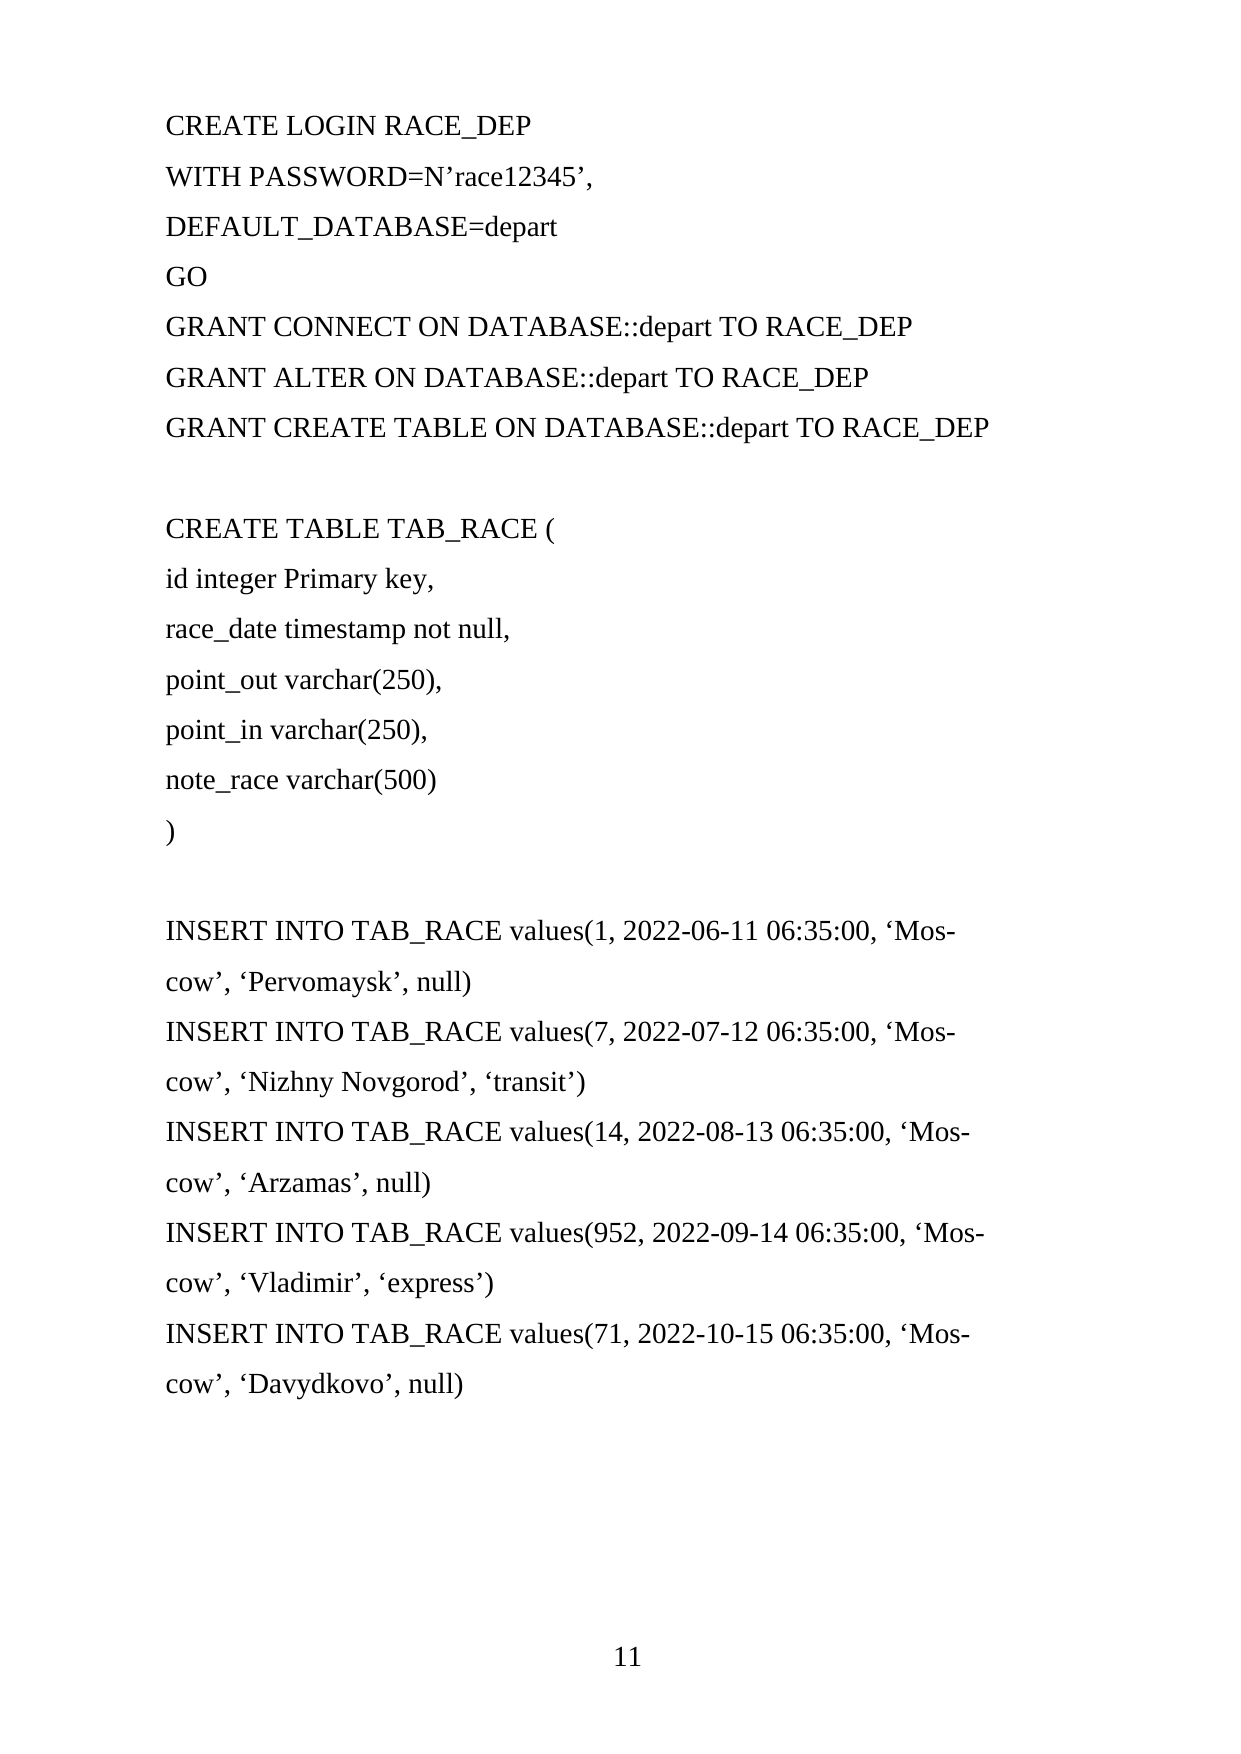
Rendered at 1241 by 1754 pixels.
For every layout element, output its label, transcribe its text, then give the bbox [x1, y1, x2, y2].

text CREATE TABLE TAB_RACE ( [106, 511, 1163, 544]
text cow’, ‘Vladimir’, ‘express’) [106, 1266, 1163, 1299]
text WITH PASSWORD=N’race12345’, [106, 159, 1163, 192]
text cow’, ‘Nizhny Novgorod’, ‘transit’) [106, 1064, 1163, 1098]
text point_out varchar(250), [106, 662, 1163, 695]
text point_in varchar(250), [106, 712, 1163, 746]
text INSERT INTO TAB_RACE values(71, 2022-10-15 06:35:00, ‘Mos- [106, 1316, 1163, 1349]
text CREATE LOGIN RACE_DEP [106, 108, 1163, 142]
text note_race varchar(500) [106, 762, 1163, 796]
text INSERT INTO TAB_RACE values(952, 2022-09-14 06:35:00, ‘Mos- [106, 1215, 1163, 1249]
text GRANT CONNECT ON DATABASE::depart TO RACE_DEP [106, 309, 1163, 343]
text cow’, ‘Davydkovo’, null) [106, 1366, 1163, 1400]
text ) [106, 813, 1163, 846]
text INSERT INTO TAB_RACE values(1, 2022-06-11 06:35:00, ‘Mos- [106, 913, 1163, 947]
text race_date timestamp not null, [106, 611, 1163, 645]
text cow’, ‘Arzamas’, null) [106, 1165, 1163, 1198]
text id integer Primary key, [106, 561, 1163, 595]
text INSERT INTO TAB_RACE values(7, 2022-07-12 06:35:00, ‘Mos- [106, 1014, 1163, 1047]
text GO [106, 259, 1163, 293]
text GRANT ALTER ON DATABASE::depart TO RACE_DEP [106, 360, 1163, 393]
text cow’, ‘Pervomaysk’, null) [106, 964, 1163, 997]
text DEFAULT_DATABASE=depart [106, 209, 1163, 242]
text INSERT INTO TAB_RACE values(14, 2022-08-13 06:35:00, ‘Mos- [106, 1114, 1163, 1148]
text GRANT CREATE TABLE ON DATABASE::depart TO RACE_DEP [106, 410, 1163, 444]
